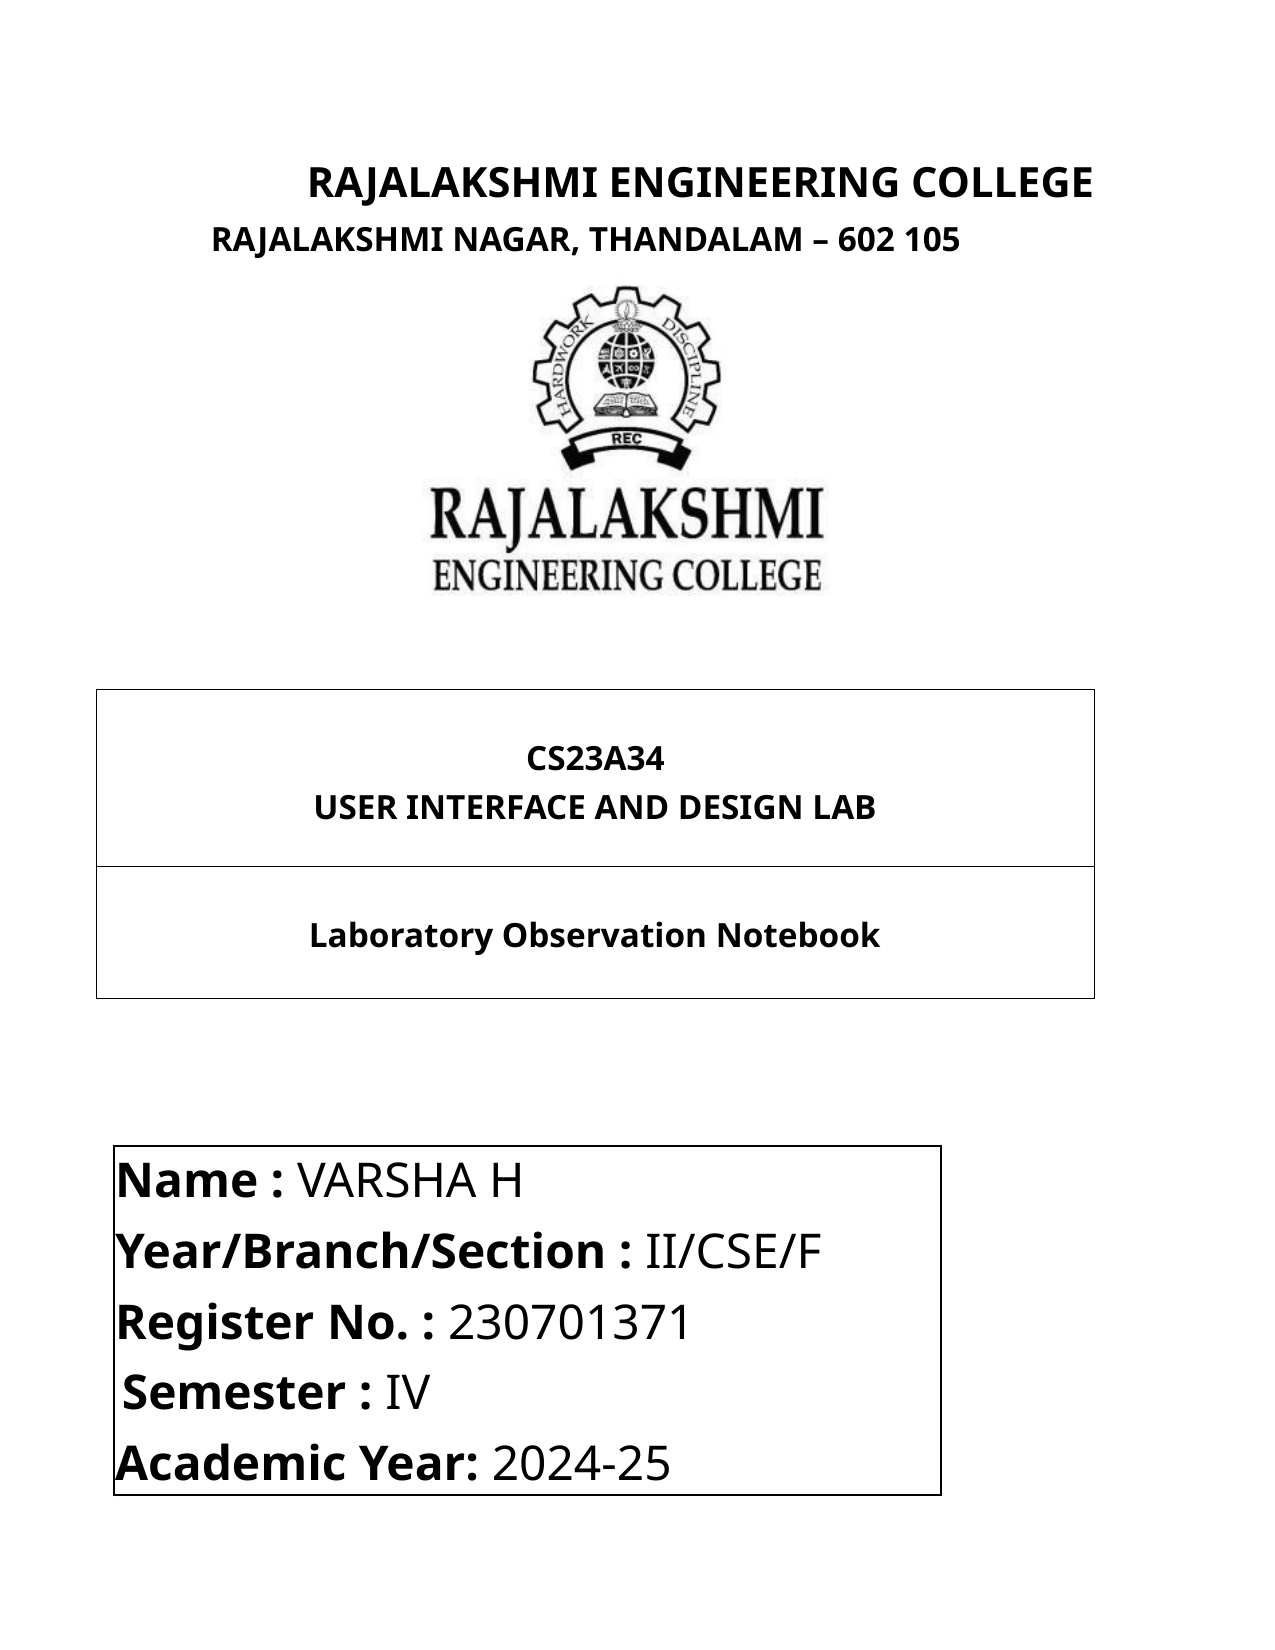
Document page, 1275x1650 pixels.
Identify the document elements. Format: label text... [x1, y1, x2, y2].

text Name : VARSHA H [115, 1147, 940, 1212]
text Academic Year: 2024-25 [115, 1427, 940, 1494]
table_header CS23A34 USER INTERFACE AND DESIGN LAB [97, 690, 1094, 866]
picture [390, 264, 876, 604]
text Register No. : 230701371 [115, 1286, 940, 1353]
table_cell Laboratory Observation Notebook [97, 867, 1094, 997]
text RAJALAKSHMI ENGINEERING COLLEGE [89, 153, 1094, 209]
text Semester : IV [115, 1356, 940, 1424]
text RAJALAKSHMI NAGAR, THANDALAM – 602 105 [211, 215, 1122, 261]
text Year/Branch/Section : II/CSE/F [115, 1215, 940, 1282]
